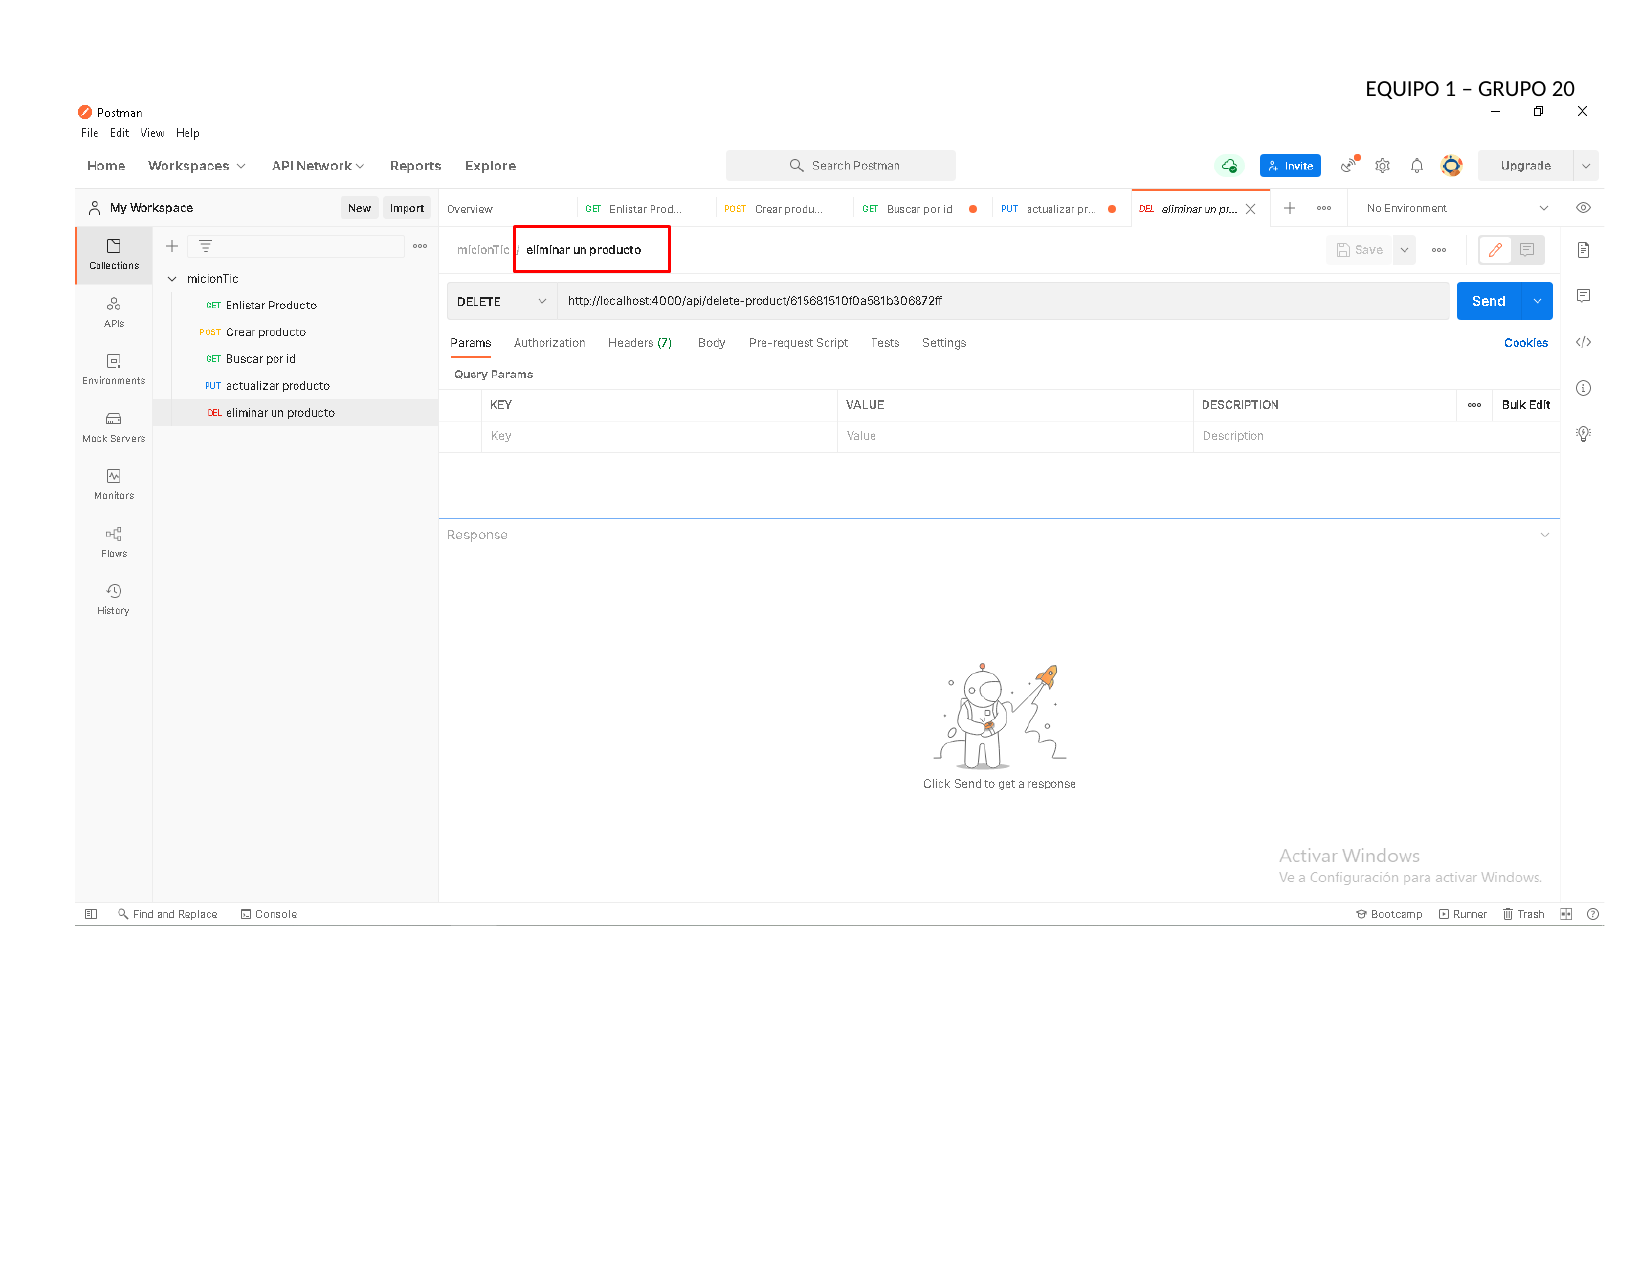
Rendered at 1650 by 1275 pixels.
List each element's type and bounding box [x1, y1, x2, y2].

picture [75, 101, 1605, 926]
